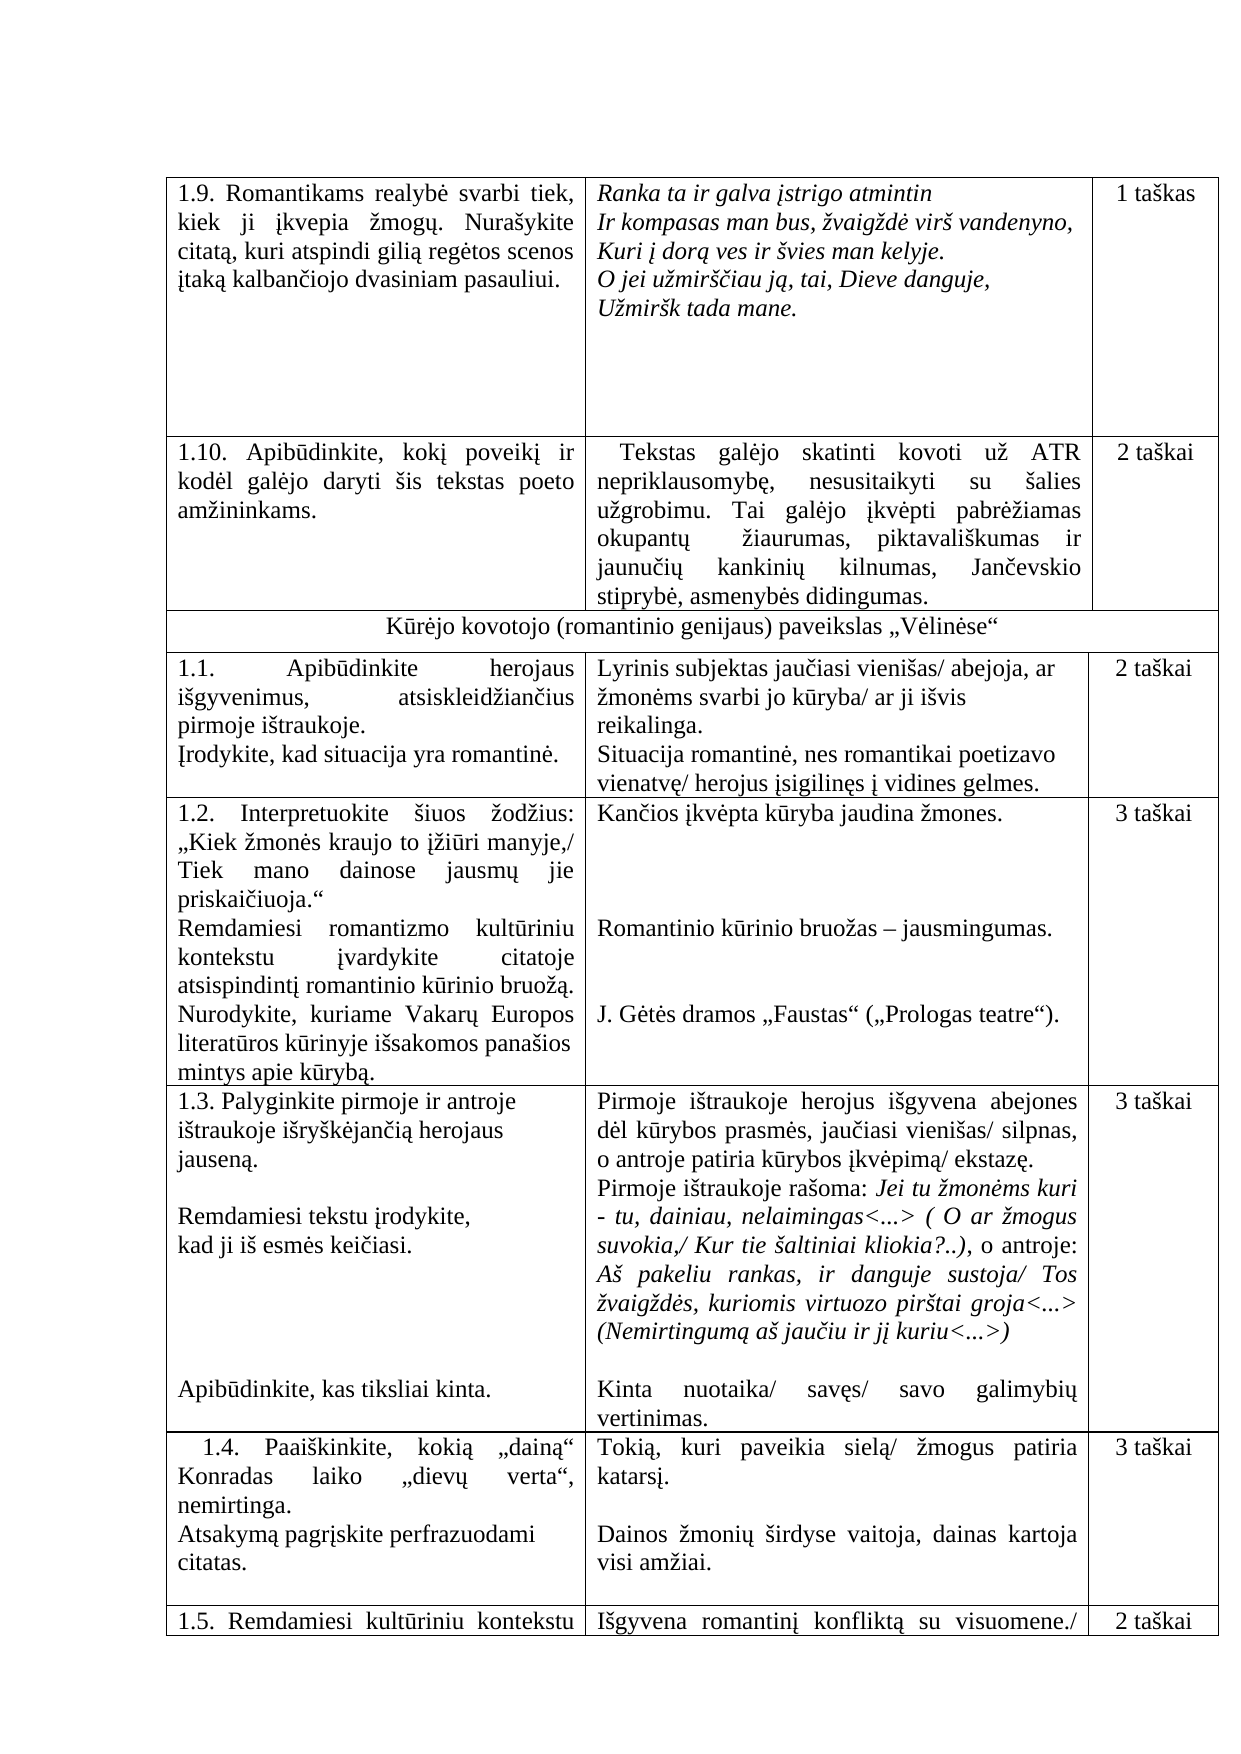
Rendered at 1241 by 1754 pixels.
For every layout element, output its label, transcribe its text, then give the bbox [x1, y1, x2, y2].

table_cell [167, 1606, 585, 1634]
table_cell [586, 1606, 1088, 1634]
table_cell Lyrinis subjektas jaučiasi vienišas/ abejoja, ar žmonėms svarbi jo kūryba/ ar ji išvis reikalinga. Situacija romantinė, nes romantikai poetizavo vienatvę/ herojus įsigilinęs į vidines gelmes. [586, 653, 1088, 797]
table_cell 1.10. Apibūdinkite, kokį poveikį ir kodėl galėjo daryti šis tekstas poeto amžininkams. [167, 437, 585, 610]
table_cell Kūrėjo kovotojo (romantinio genijaus) paveikslas „Vėlinėse“ [167, 611, 1218, 652]
table_cell 1.1. Apibūdinkite herojaus išgyvenimus, atsiskleidžiančius pirmoje ištraukoje. Įrodykite, kad situacija yra romantinė. [167, 653, 585, 797]
table_cell 2 taškai [1089, 653, 1218, 797]
table_cell Kančios įkvėpta kūryba jaudina žmones. Romantinio kūrinio bruožas – jausmingumas. J. Gėtės dramos „Faustas“ („Prologas teatre“). [586, 798, 1088, 1085]
table_cell 2 taškai [1089, 1606, 1218, 1634]
table_cell 1 taškas [1093, 178, 1218, 436]
table_cell Tokią, kuri paveikia sielą/ žmogus patiria katarsį. Dainos žmonių širdyse vaitoja, dainas kartoja visi amžiai. [586, 1433, 1088, 1605]
table_cell 1.2. Interpretuokite šiuos žodžius: „Kiek žmonės kraujo to įžiūri manyje,/ Tiek mano dainose jausmų jie priskaičiuoja.“ Remdamiesi romantizmo kultūriniu kontekstu įvardykite citatoje atsispindintį romantinio kūrinio bruožą. Nurodykite, kuriame Vakarų Europos literatūros kūrinyje išsakomos panašios mintys apie kūrybą. [167, 798, 585, 1085]
table_cell Ranka ta ir galva įstrigo atmintin Ir kompasas man bus, žvaigždė virš vandenyno, Kuri į dorą ves ir švies man kelyje. O jei užmirščiau ją, tai, Dieve danguje, Užmiršk tada mane. [586, 178, 1092, 436]
table_cell Tekstas galėjo skatinti kovoti už ATR nepriklausomybę, nesusitaikyti su šalies užgrobimu. Tai galėjo įkvėpti pabrėžiamas okupantų žiaurumas, piktavališkumas ir jaunučių kankinių kilnumas, Jančevskio stiprybė, asmenybės didingumas. [586, 437, 1092, 610]
table_cell 1.3. Palyginkite pirmoje ir antroje ištraukoje išryškėjančią herojaus jauseną. Remdamiesi tekstu įrodykite, kad ji iš esmės keičiasi. Apibūdinkite, kas tiksliai kinta. [167, 1086, 585, 1431]
table_cell 1.9. Romantikams realybė svarbi tiek, kiek ji įkvepia žmogų. Nurašykite citatą, kuri atspindi gilią regėtos scenos įtaką kalbančiojo dvasiniam pasauliui. [167, 178, 585, 436]
table_cell 3 taškai [1089, 1433, 1218, 1605]
table_cell Pirmoje ištraukoje herojus išgyvena abejones dėl kūrybos prasmės, jaučiasi vienišas/ silpnas, o antroje patiria kūrybos įkvėpimą/ ekstazę. Pirmoje ištraukoje rašoma: Jei tu žmonėms kuri - tu, dainiau, nelaimingas<...> ( O ar žmogus suvokia,/ Kur tie šaltiniai kliokia?..), o antroje: Aš pakeliu rankas, ir danguje sustoja/ Tos žvaigždės, kuriomis virtuozo pirštai groja<...> (Nemirtingumą aš jaučiu ir jį kuriu<...>) Kinta nuotaika/ savęs/ savo galimybių vertinimas. [586, 1086, 1088, 1431]
table_cell 1.4. Paaiškinkite, kokią „dainą“ Konradas laiko „dievų verta“, nemirtinga. Atsakymą pagrįskite perfrazuodami citatas. [167, 1433, 585, 1605]
table_cell 2 taškai [1093, 437, 1218, 610]
table_cell 3 taškai [1089, 1086, 1218, 1431]
table_cell 3 taškai [1089, 798, 1218, 1085]
